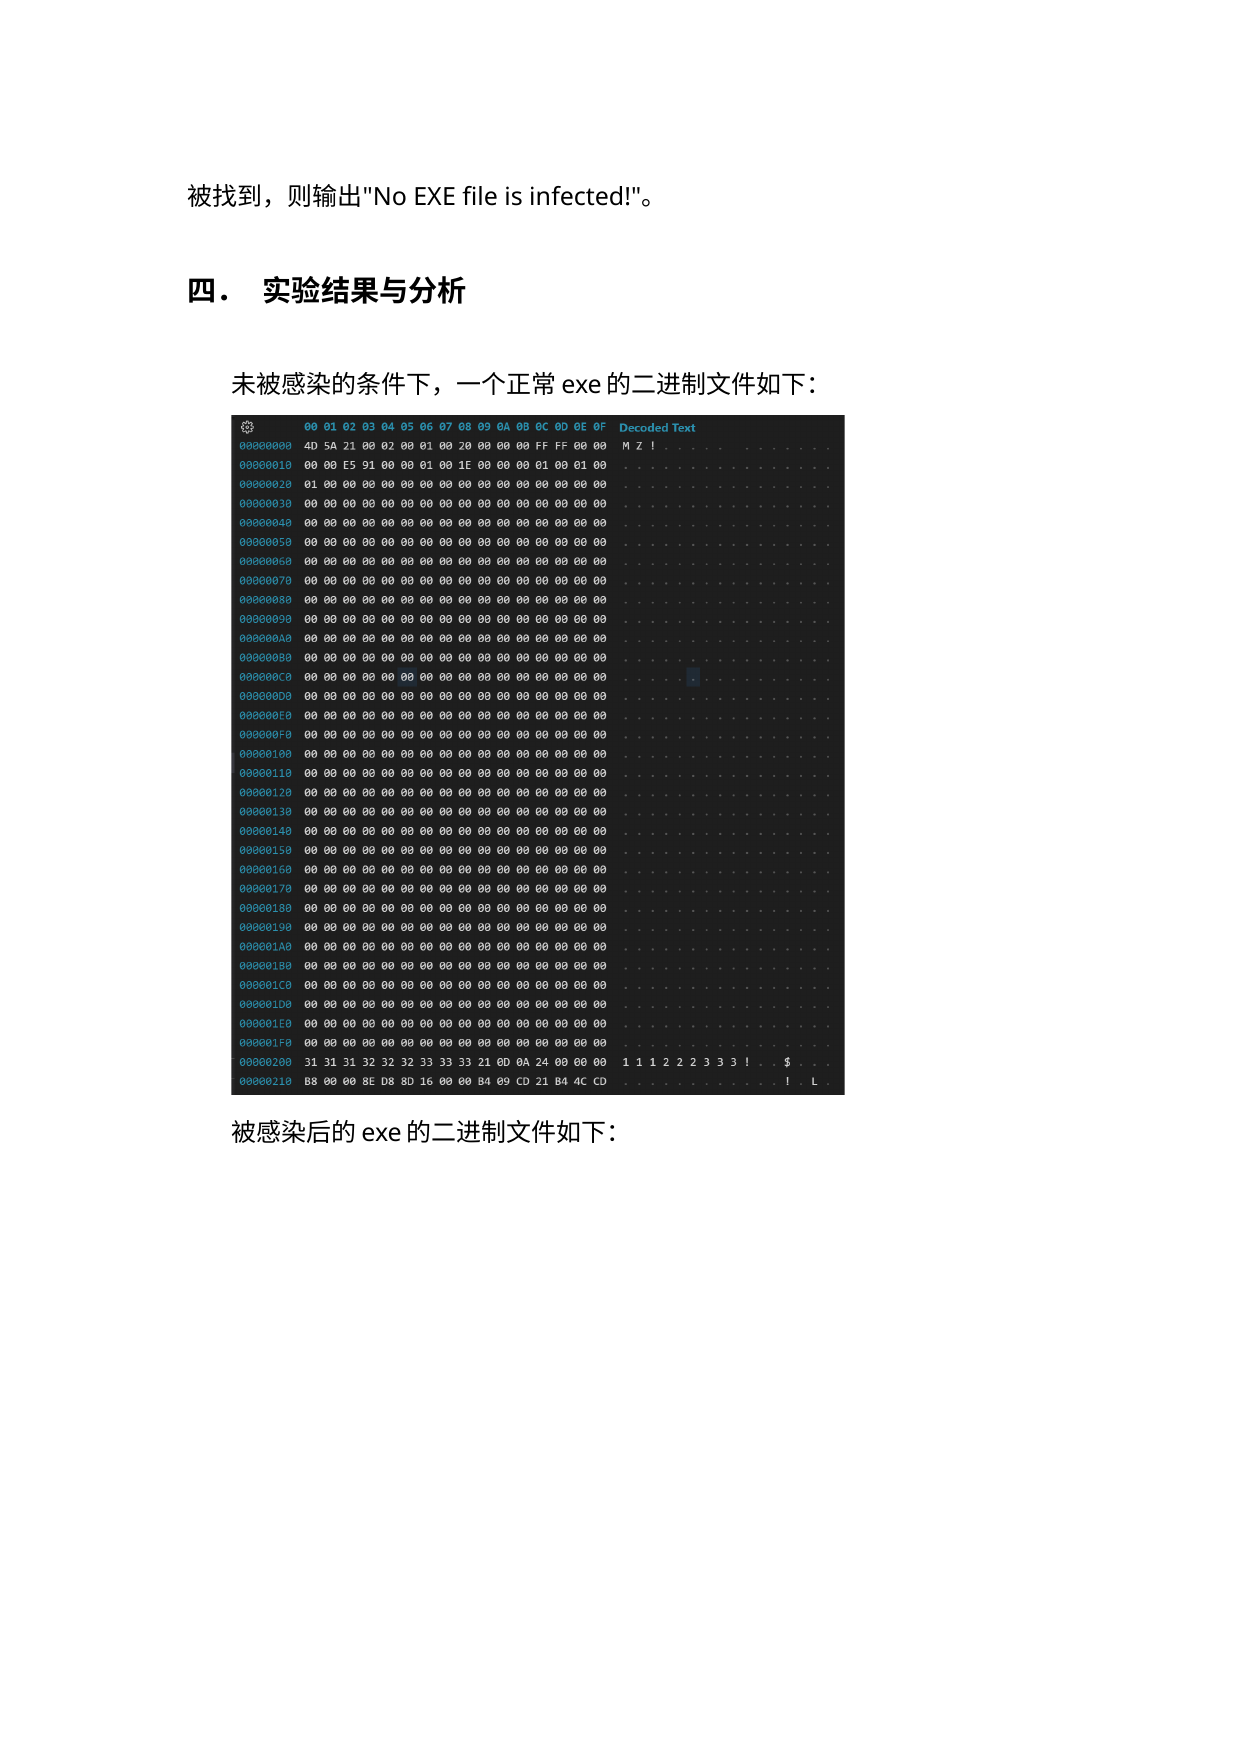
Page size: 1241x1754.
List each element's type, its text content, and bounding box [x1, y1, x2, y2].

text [187, 162, 1053, 227]
picture [231, 415, 845, 1095]
text 未被感染的条件下，一个正常exe的二进制文件如下： [187, 350, 1053, 415]
list 实验结果与分析 [187, 256, 1053, 321]
text 被感染后的exe的二进制文件如下： [187, 1098, 1053, 1163]
